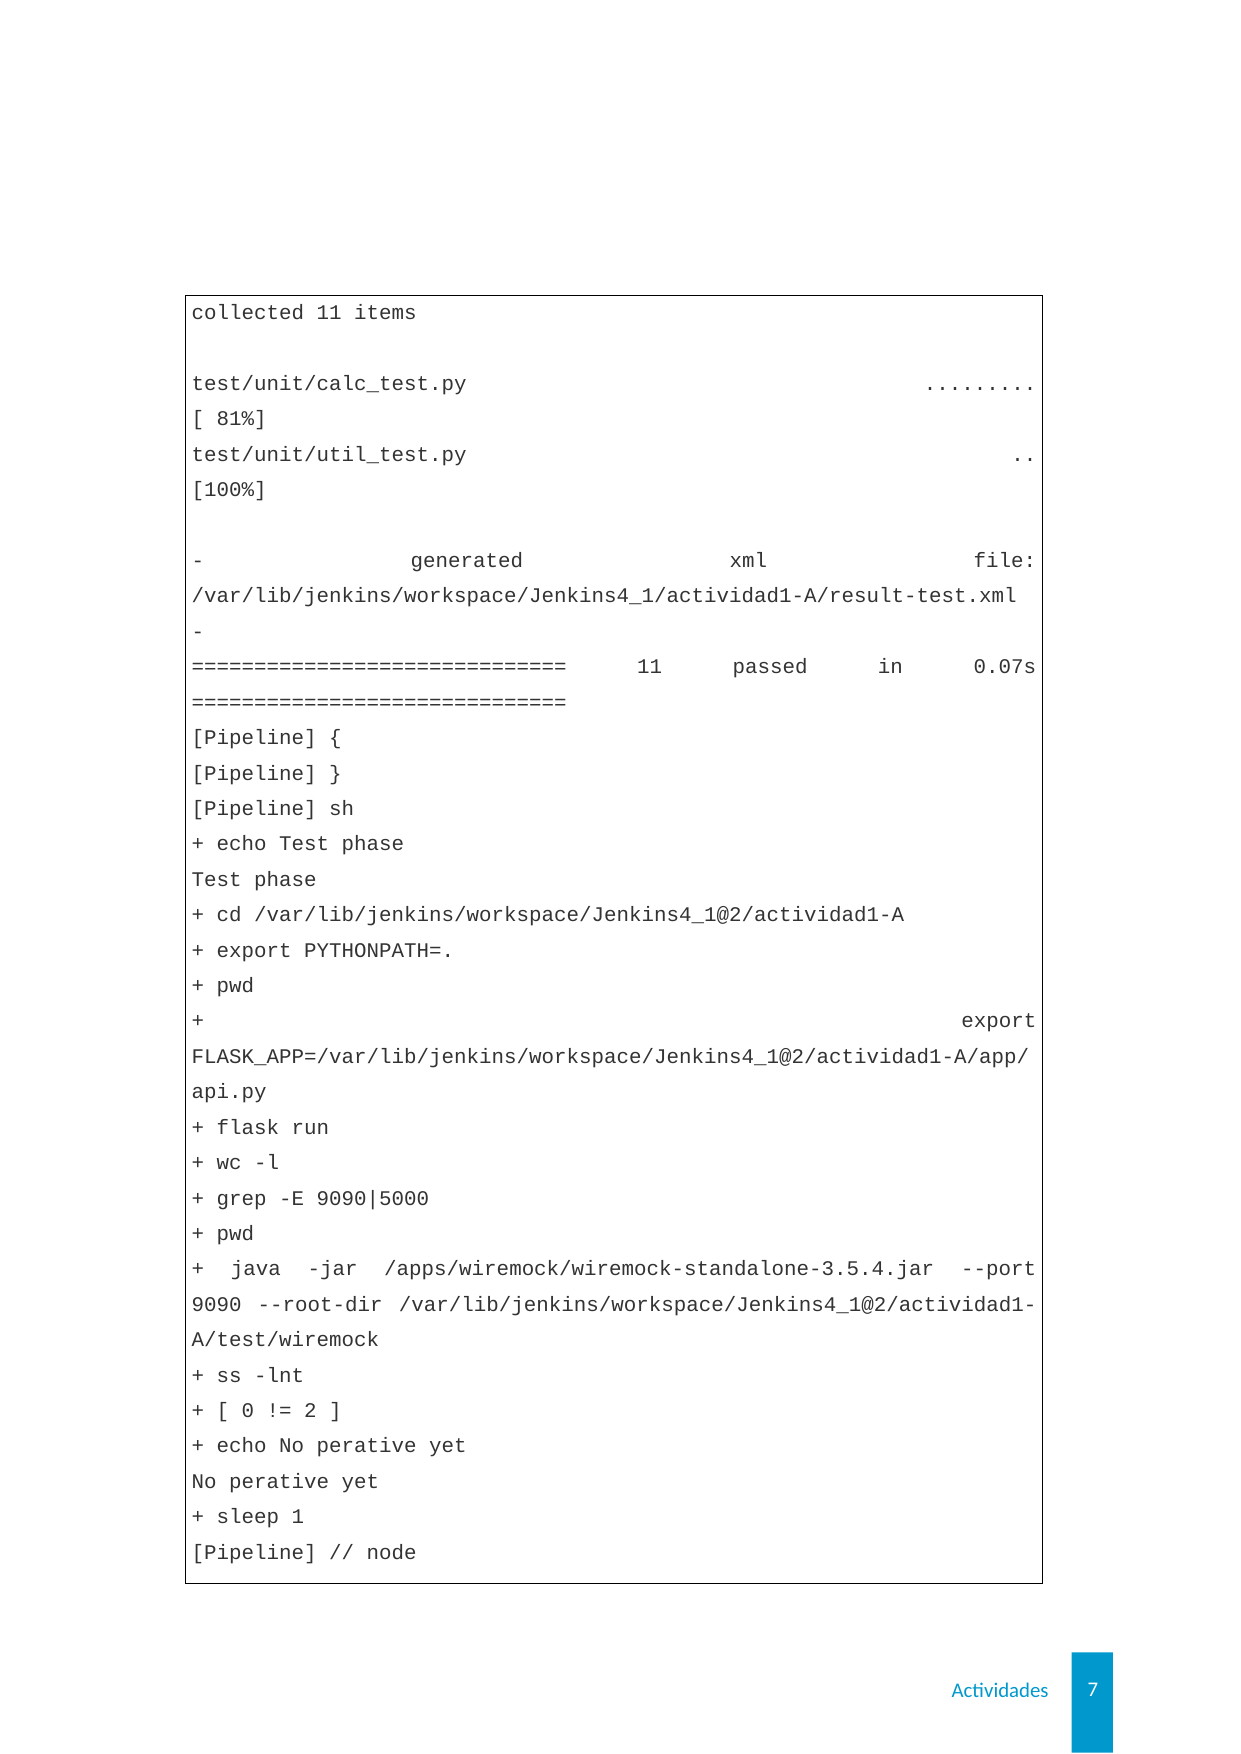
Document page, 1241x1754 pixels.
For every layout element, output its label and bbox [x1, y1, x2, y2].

table_header [186, 296, 1042, 1583]
